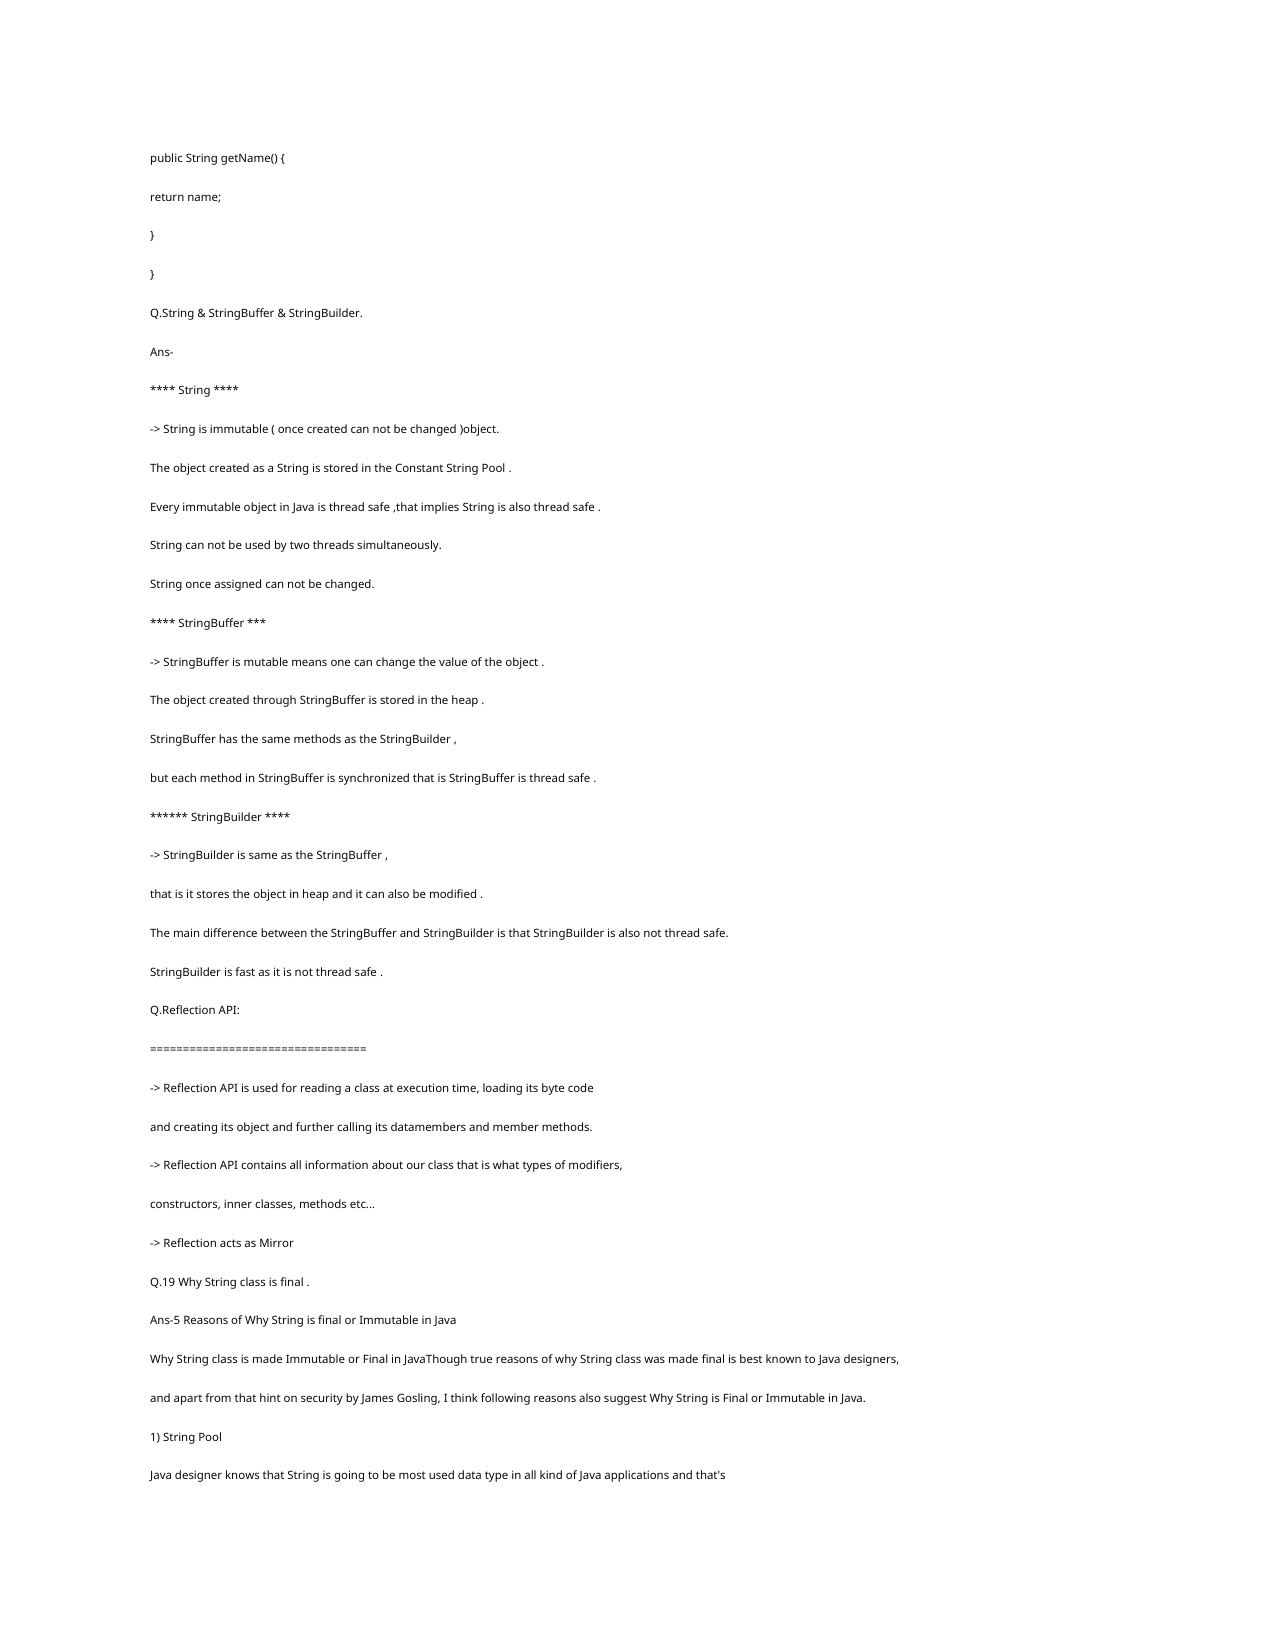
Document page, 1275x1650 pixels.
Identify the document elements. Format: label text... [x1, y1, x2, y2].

text StringBuilder is fast as it is not thread safe . [150, 964, 1125, 979]
text } [150, 266, 1125, 282]
text and creating its object and further calling its datamembers and member methods. [150, 1119, 1125, 1134]
text public String getName() { [150, 150, 1125, 166]
text Q.Reflection API: [150, 1002, 1125, 1018]
text StringBuffer has the same methods as the StringBuilder , [150, 731, 1125, 747]
text Every immutable object in Java is thread safe ,that implies String is also thread safe . [150, 499, 1125, 514]
text -> Reflection API is used for reading a class at execution time, loading its byte code [150, 1080, 1125, 1096]
text The object created as a String is stored in the Constant String Pool . [150, 460, 1125, 476]
text String can not be used by two threads simultaneously. [150, 537, 1125, 553]
text **** String **** [150, 382, 1125, 398]
text -> Reflection API contains all information about our class that is what types of modifiers, [150, 1157, 1125, 1173]
text Why String class is made Immutable or Final in JavaThough true reasons of why String class was made final is best known to Java designers, [150, 1351, 1125, 1367]
text } [150, 227, 1125, 243]
text 1) String Pool [150, 1429, 1125, 1444]
text constructors, inner classes, methods etc... [150, 1196, 1125, 1212]
text -> Reflection acts as Mirror [150, 1235, 1125, 1251]
text Q.19 Why String class is final . [150, 1274, 1125, 1289]
text but each method in StringBuffer is synchronized that is StringBuffer is thread safe . [150, 770, 1125, 786]
text -> StringBuffer is mutable means one can change the value of the object . [150, 654, 1125, 669]
text return name; [150, 189, 1125, 204]
text ================================= [150, 1041, 1125, 1057]
text Ans- [150, 344, 1125, 359]
text that is it stores the object in heap and it can also be modified . [150, 886, 1125, 902]
text The main difference between the StringBuffer and StringBuilder is that StringBuilder is also not thread safe. [150, 925, 1125, 941]
text and apart from that hint on security by James Gosling, I think following reasons also suggest Why String is Final or Immutable in Java. [150, 1390, 1125, 1406]
text Q.String & StringBuffer & StringBuilder. [150, 305, 1125, 321]
text -> String is immutable ( once created can not be changed )object. [150, 421, 1125, 437]
text **** StringBuffer *** [150, 615, 1125, 631]
text -> StringBuilder is same as the StringBuffer , [150, 847, 1125, 863]
text ****** StringBuilder **** [150, 809, 1125, 824]
text The object created through StringBuffer is stored in the heap . [150, 692, 1125, 708]
text Java designer knows that String is going to be most used data type in all kind of Java applications and that's [150, 1467, 1125, 1483]
text String once assigned can not be changed. [150, 576, 1125, 592]
text Ans-5 Reasons of Why String is final or Immutable in Java [150, 1312, 1125, 1328]
